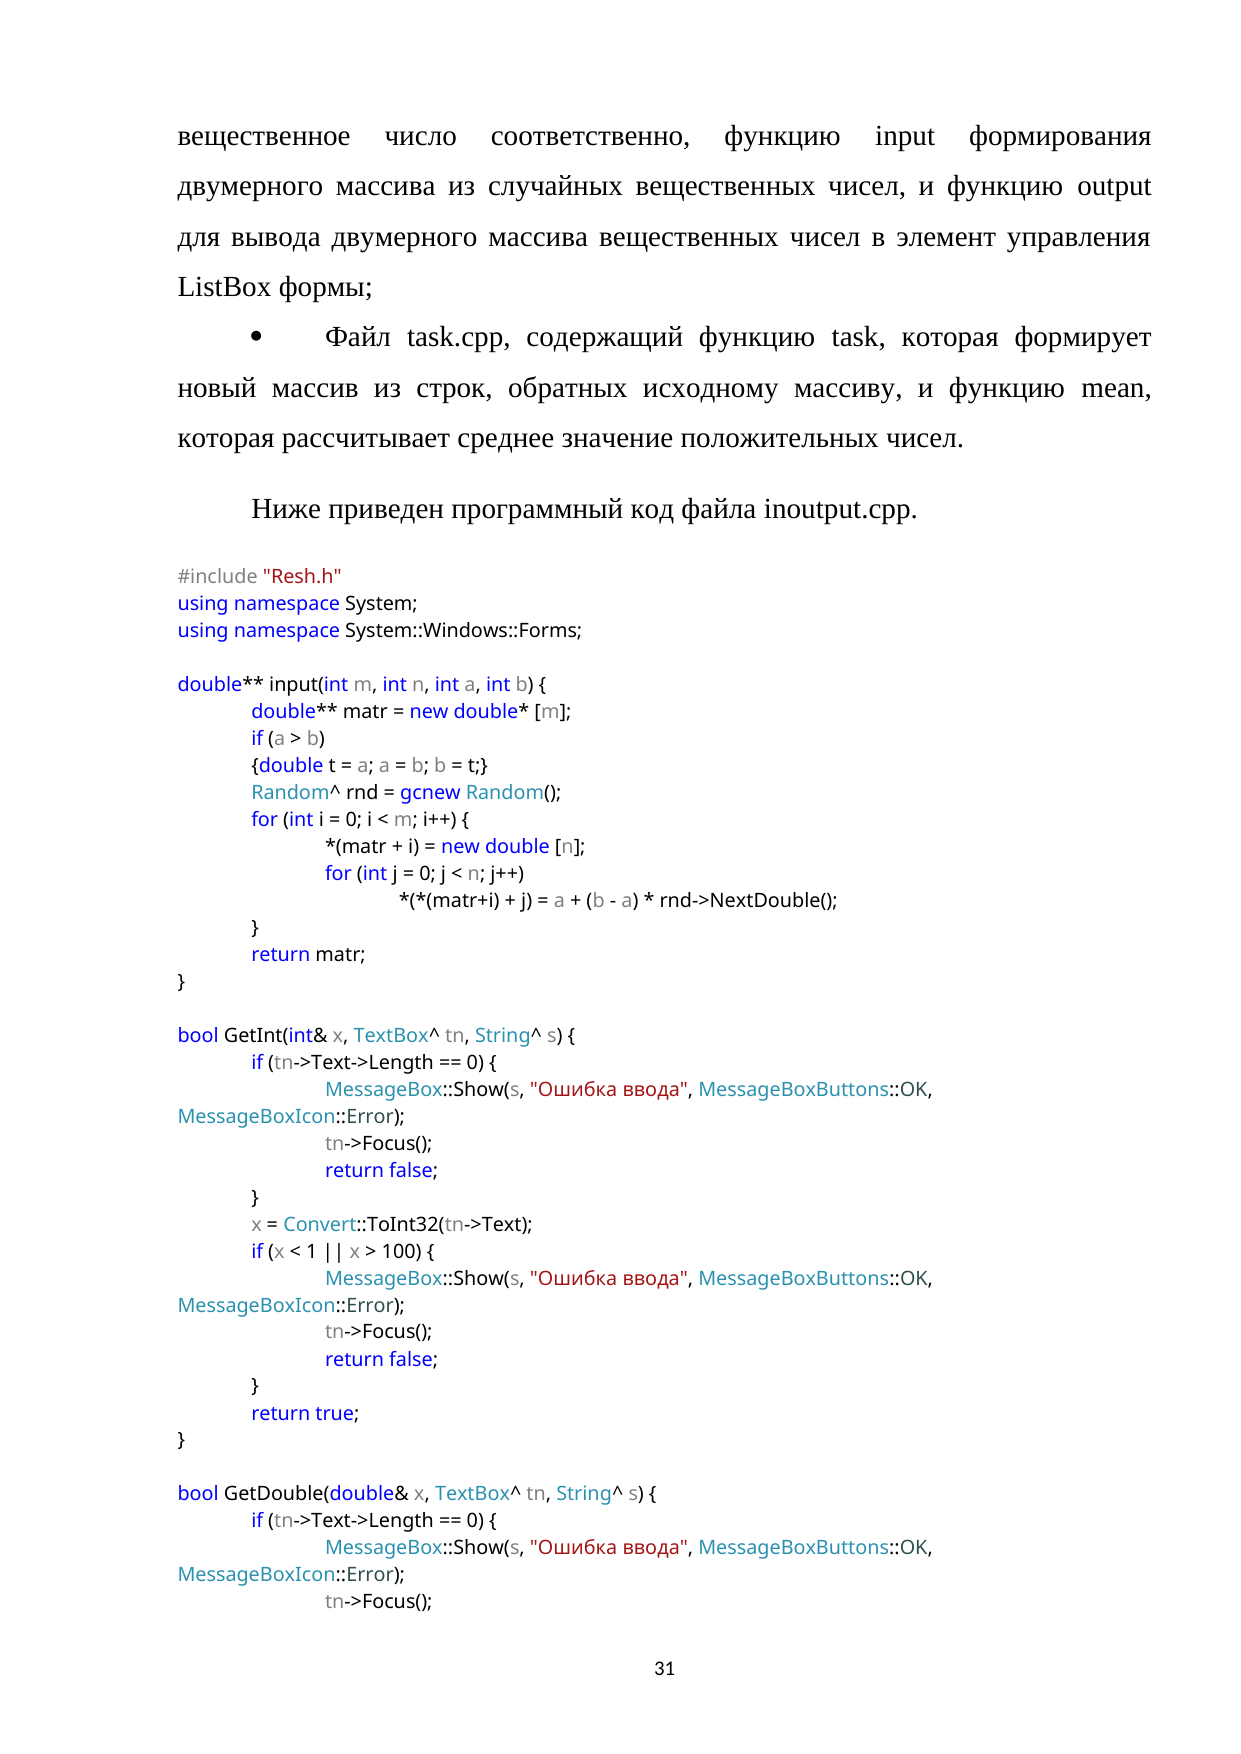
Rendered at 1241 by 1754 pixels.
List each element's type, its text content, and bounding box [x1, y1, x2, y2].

text #include "Resh.h" [177, 562, 1152, 589]
text if (tn->Text->Length == 0) { [177, 1507, 1152, 1534]
text if (tn->Text->Length == 0) { [177, 1048, 1152, 1075]
text Random^ rnd = gcnew Random(); [177, 778, 1152, 805]
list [177, 118, 1152, 303]
text bool GetDouble(double& x, TextBox^ tn, String^ s) { [177, 1480, 1152, 1507]
text return matr; [177, 940, 1152, 967]
text tn->Focus(); [177, 1588, 1152, 1614]
text using namespace System; [177, 589, 1152, 616]
list Файл task.cpp, содержащий функцию task, которая формирует новый массив из строк, обратных исходному массиву, и функцию mean, которая рассчитывает среднее значение положительных чисел. [177, 319, 1152, 454]
text if (a > b) [177, 724, 1152, 751]
text MessageBox::Show(s, "Ошибка ввода", MessageBoxButtons::OK, MessageBoxIcon::Error); [177, 1264, 1152, 1318]
text } [177, 967, 1152, 994]
text MessageBox::Show(s, "Ошибка вводa", MessageBoxButtons::OK, MessageBoxIcon::Error); [177, 1075, 1152, 1129]
text return false; [177, 1156, 1152, 1183]
text *(matr + i) = new double [n]; [177, 832, 1152, 859]
text x = Convert::ToInt32(tn->Text); [177, 1210, 1152, 1237]
text {double t = a; a = b; b = t;} [177, 751, 1152, 778]
text bool GetInt(int& x, TextBox^ tn, String^ s) { [177, 1021, 1152, 1048]
text using namespace System::Windows::Forms; [177, 616, 1152, 643]
text } [177, 1372, 1152, 1399]
text MessageBox::Show(s, "Ошибка вводa", MessageBoxButtons::OK, MessageBoxIcon::Error); [177, 1534, 1152, 1588]
text for (int j = 0; j < n; j++) [177, 859, 1152, 886]
text return true; [177, 1399, 1152, 1426]
text } [177, 1183, 1152, 1210]
text } [177, 1426, 1152, 1453]
text return false; [177, 1345, 1152, 1372]
text if (x < 1 || x > 100) { [177, 1237, 1152, 1264]
text for (int i = 0; i < m; i++) { [177, 805, 1152, 832]
text double** matr = new double* [m]; [177, 697, 1152, 724]
text double** input(int m, int n, int a, int b) { [177, 670, 1152, 697]
text } [177, 913, 1152, 940]
text tn->Focus(); [177, 1318, 1152, 1345]
text *(*(matr+i) + j) = a + (b - a) * rnd->NextDouble(); [177, 886, 1152, 913]
text Ниже приведен программный код файла inoutput.cpp. [251, 491, 1152, 525]
text tn->Focus(); [177, 1129, 1152, 1156]
